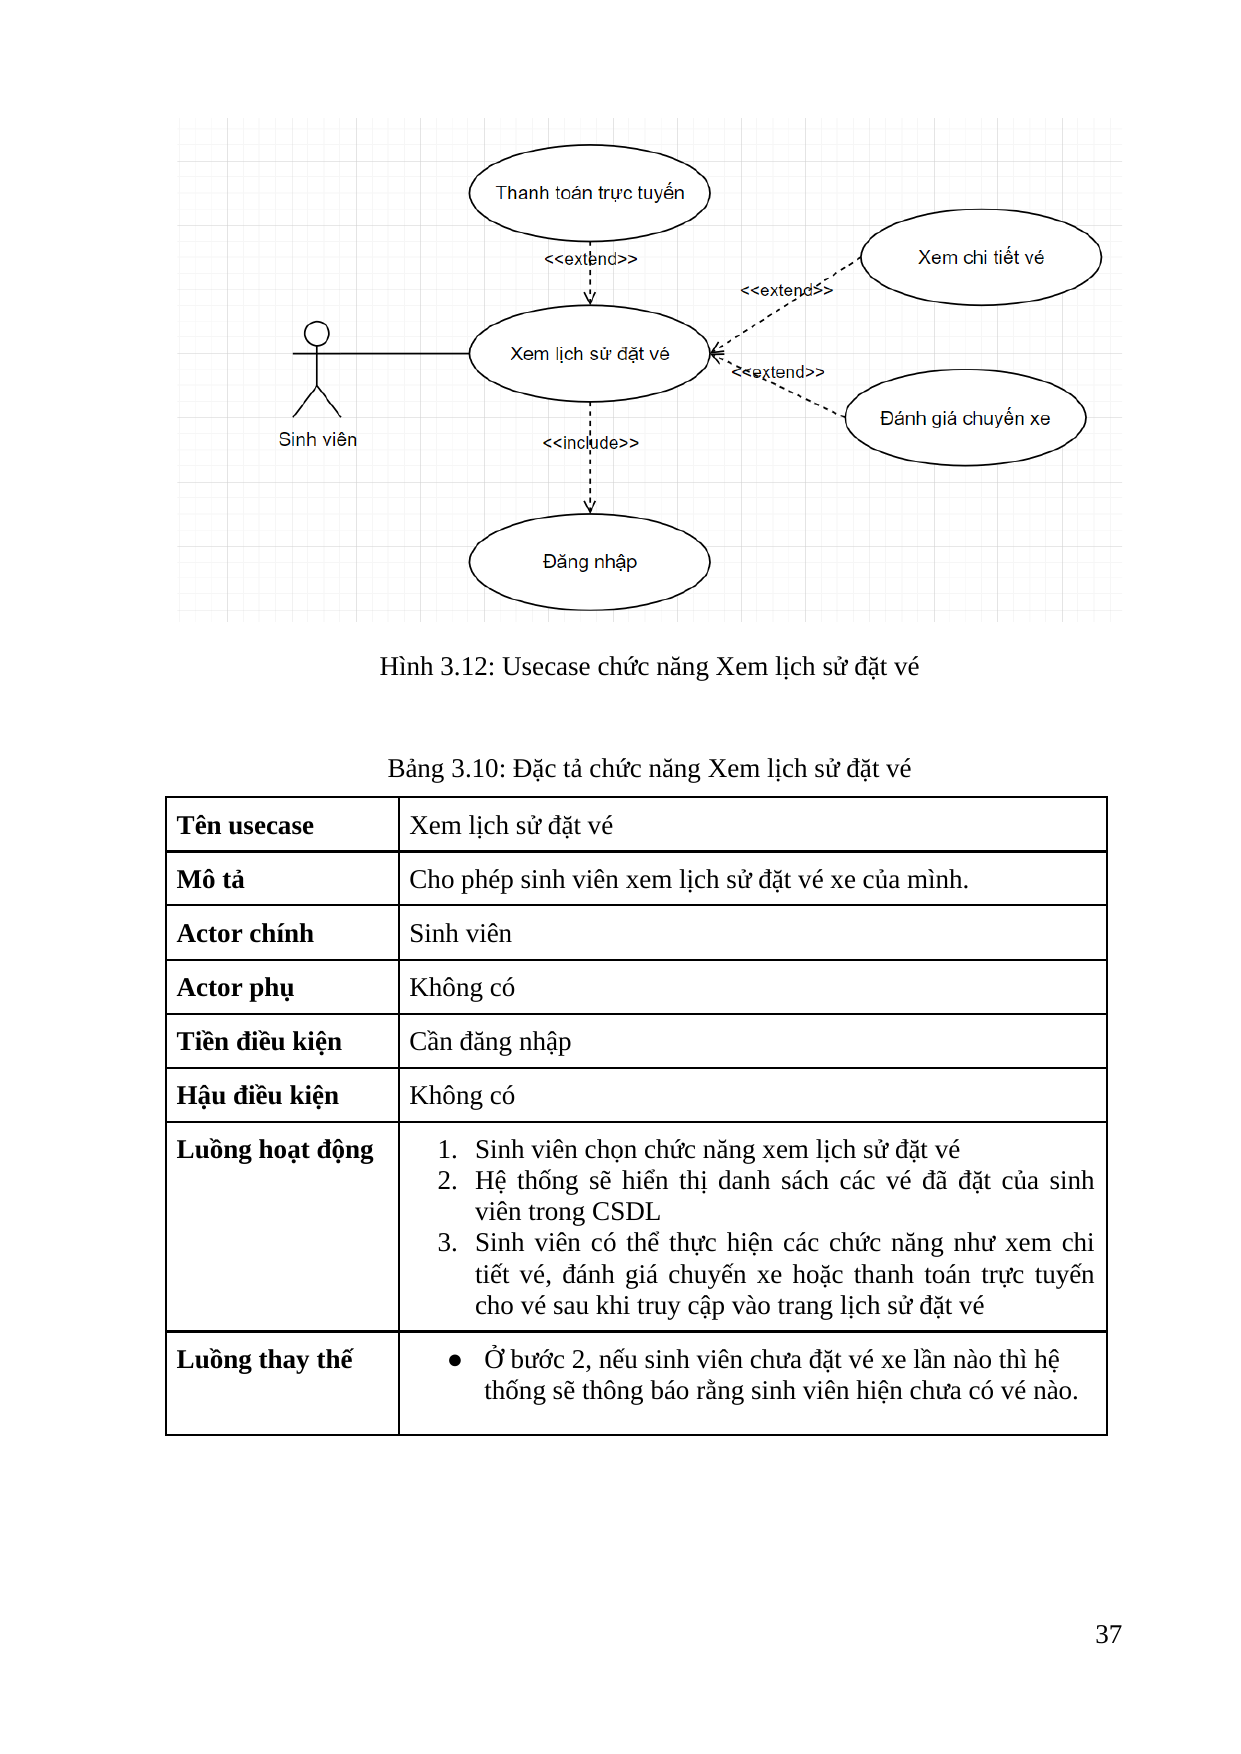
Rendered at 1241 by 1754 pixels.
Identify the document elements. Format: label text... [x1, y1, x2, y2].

table_cell Sinh viên [400, 906, 1106, 958]
table_cell Không có [400, 1069, 1106, 1121]
table_cell Hậu điều kiện [167, 1069, 398, 1121]
table_cell Không có [400, 961, 1106, 1012]
table_cell Ở bước 2, nếu sinh viên chưa đặt vé xe lần nào thì hệ thống sẽ thông báo rằng sinh viên hiện chưa có vé nào. [400, 1333, 1106, 1434]
table_cell Sinh viên chọn chức năng xem lịch sử đặt vé Hệ thống sẽ hiển thị danh sách các vé đã đặt của sinh viên trong CSDL Sinh viên có thể thực hiện các chức năng như xem chi tiết vé, đánh giá chuyến xe hoặc thanh toán trực tuyến cho vé sau khi truy cập vào trang lịch sử đặt vé [400, 1123, 1106, 1330]
table_cell Luồng hoạt động [167, 1123, 398, 1330]
table_header Tên usecase [167, 798, 398, 850]
table_cell Tiền điều kiện [167, 1015, 398, 1067]
text Bảng 3.10: Đặc tả chức năng Xem lịch sử đặt vé [177, 753, 1122, 784]
table_cell Actor chính [167, 906, 398, 958]
table_cell Actor phụ [167, 961, 398, 1012]
table_cell Mô tả [167, 853, 398, 904]
table_cell Cho phép sinh viên xem lịch sử đặt vé xe của mình. [400, 853, 1106, 904]
picture [177, 118, 1123, 622]
table_cell Cần đăng nhập [400, 1015, 1106, 1067]
table_cell Luồng thay thế [167, 1333, 398, 1434]
table_header Xem lịch sử đặt vé [400, 798, 1106, 850]
